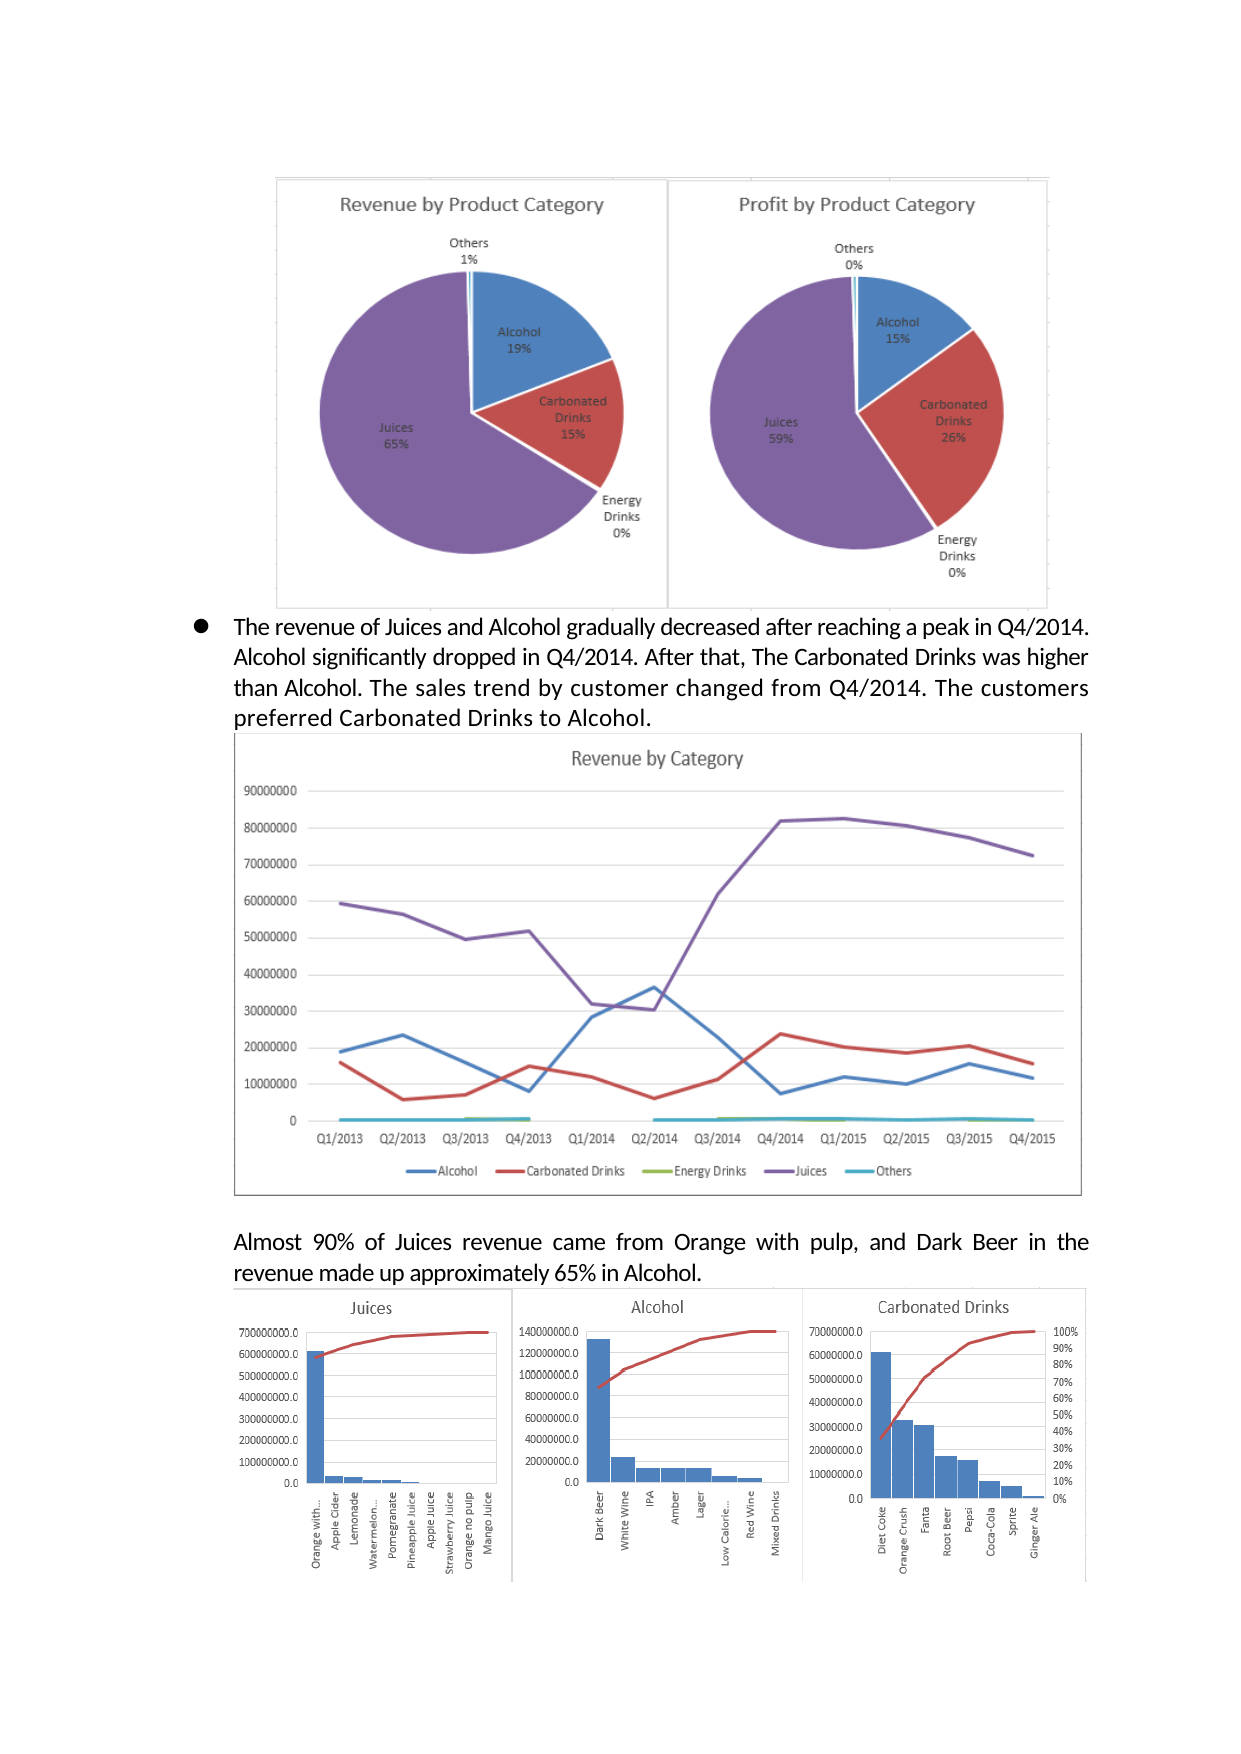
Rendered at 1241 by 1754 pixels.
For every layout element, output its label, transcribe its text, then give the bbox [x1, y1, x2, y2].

picture [233, 1287, 1087, 1582]
list The revenue of Juices and Alcohol gradually decreased after reaching a peak in Q4/2014. Alcohol significantly dropped in Q4/2014. After that, The Carbonated Drinks was higher than Alcohol. The sales trend by customer changed from Q4/2014. The customers preferred Carbonated Drinks to Alcohol. [192, 611, 1090, 733]
picture [275, 177, 1050, 611]
list Almost 90% of Juices revenue came from Orange with pulp, and Dark Beer in the revenue made up approximately 65% in Alcohol. [233, 1226, 1090, 1287]
picture [233, 733, 1083, 1196]
